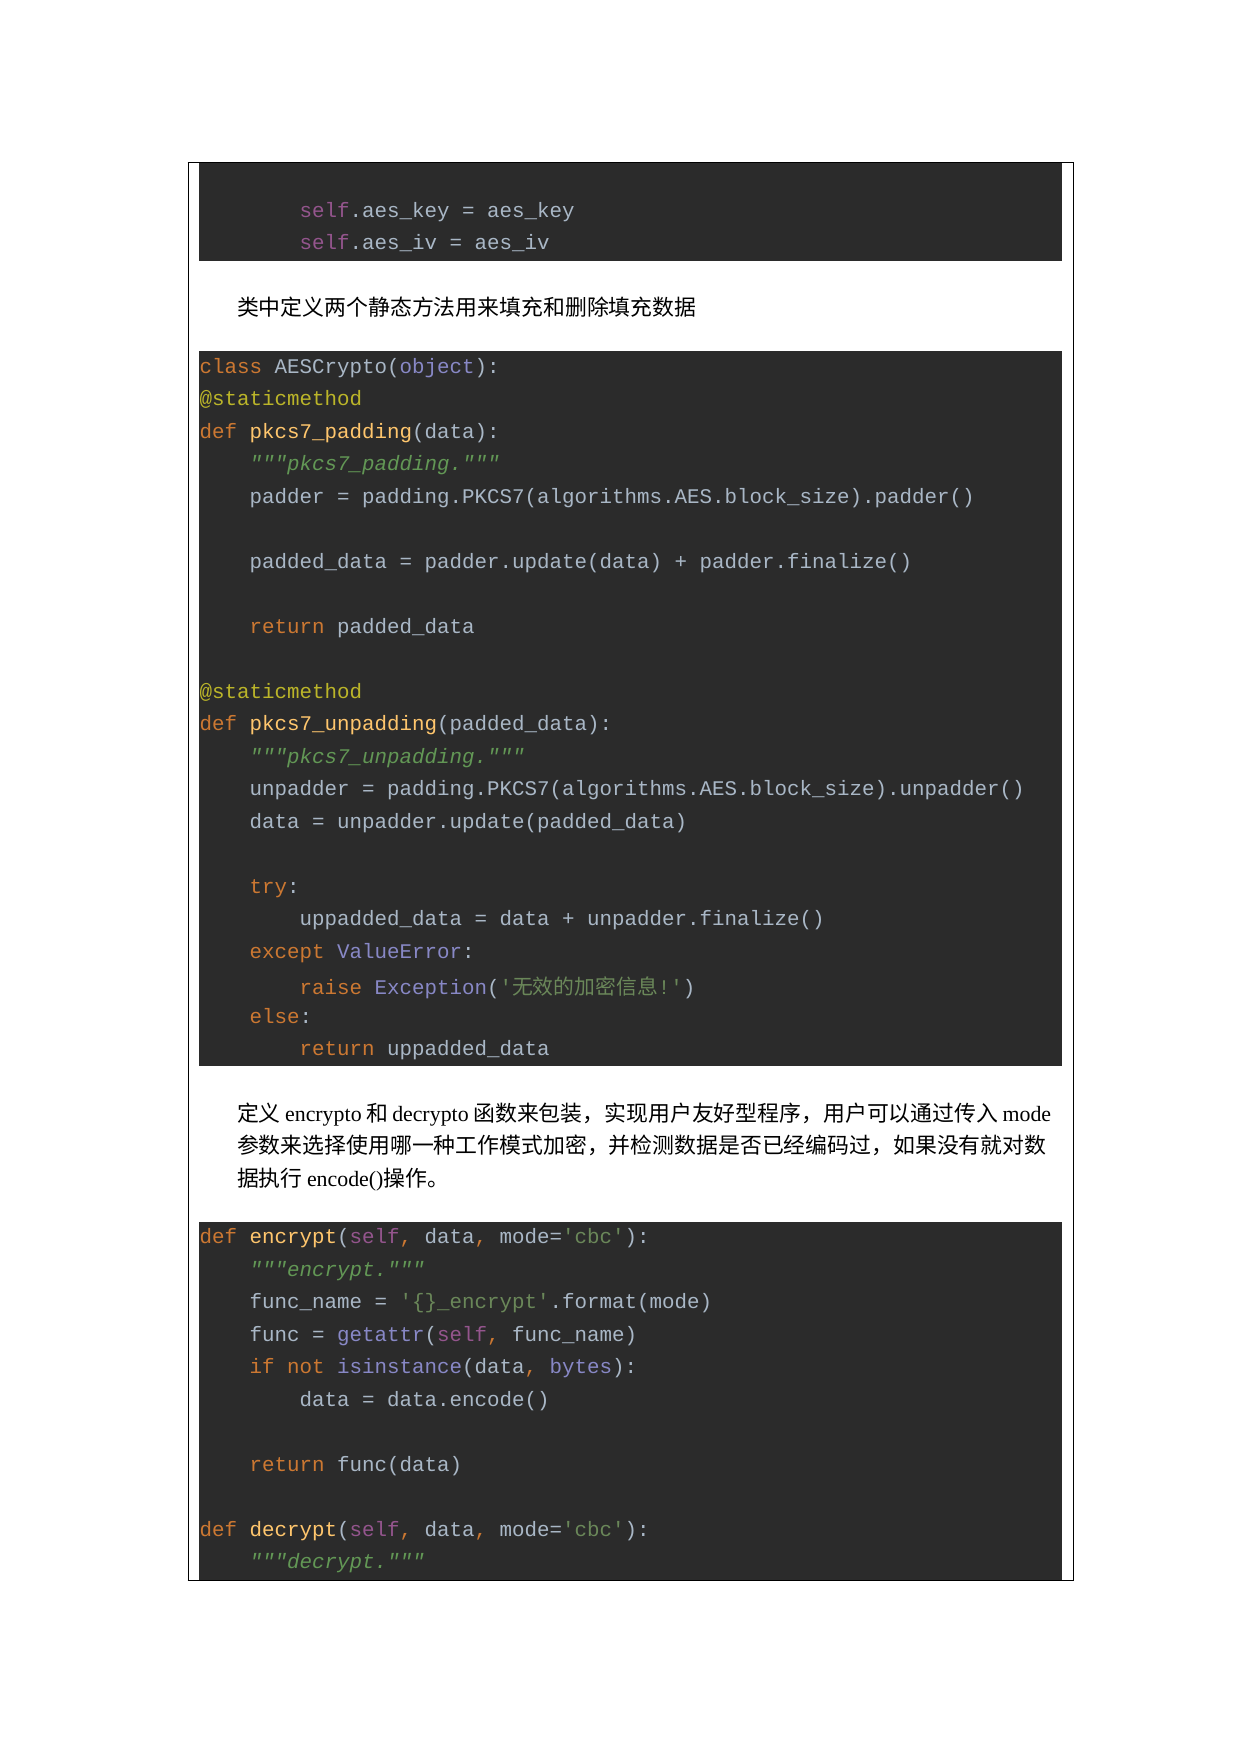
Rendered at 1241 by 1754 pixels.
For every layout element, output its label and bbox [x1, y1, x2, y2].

table_cell [189, 163, 1073, 1580]
